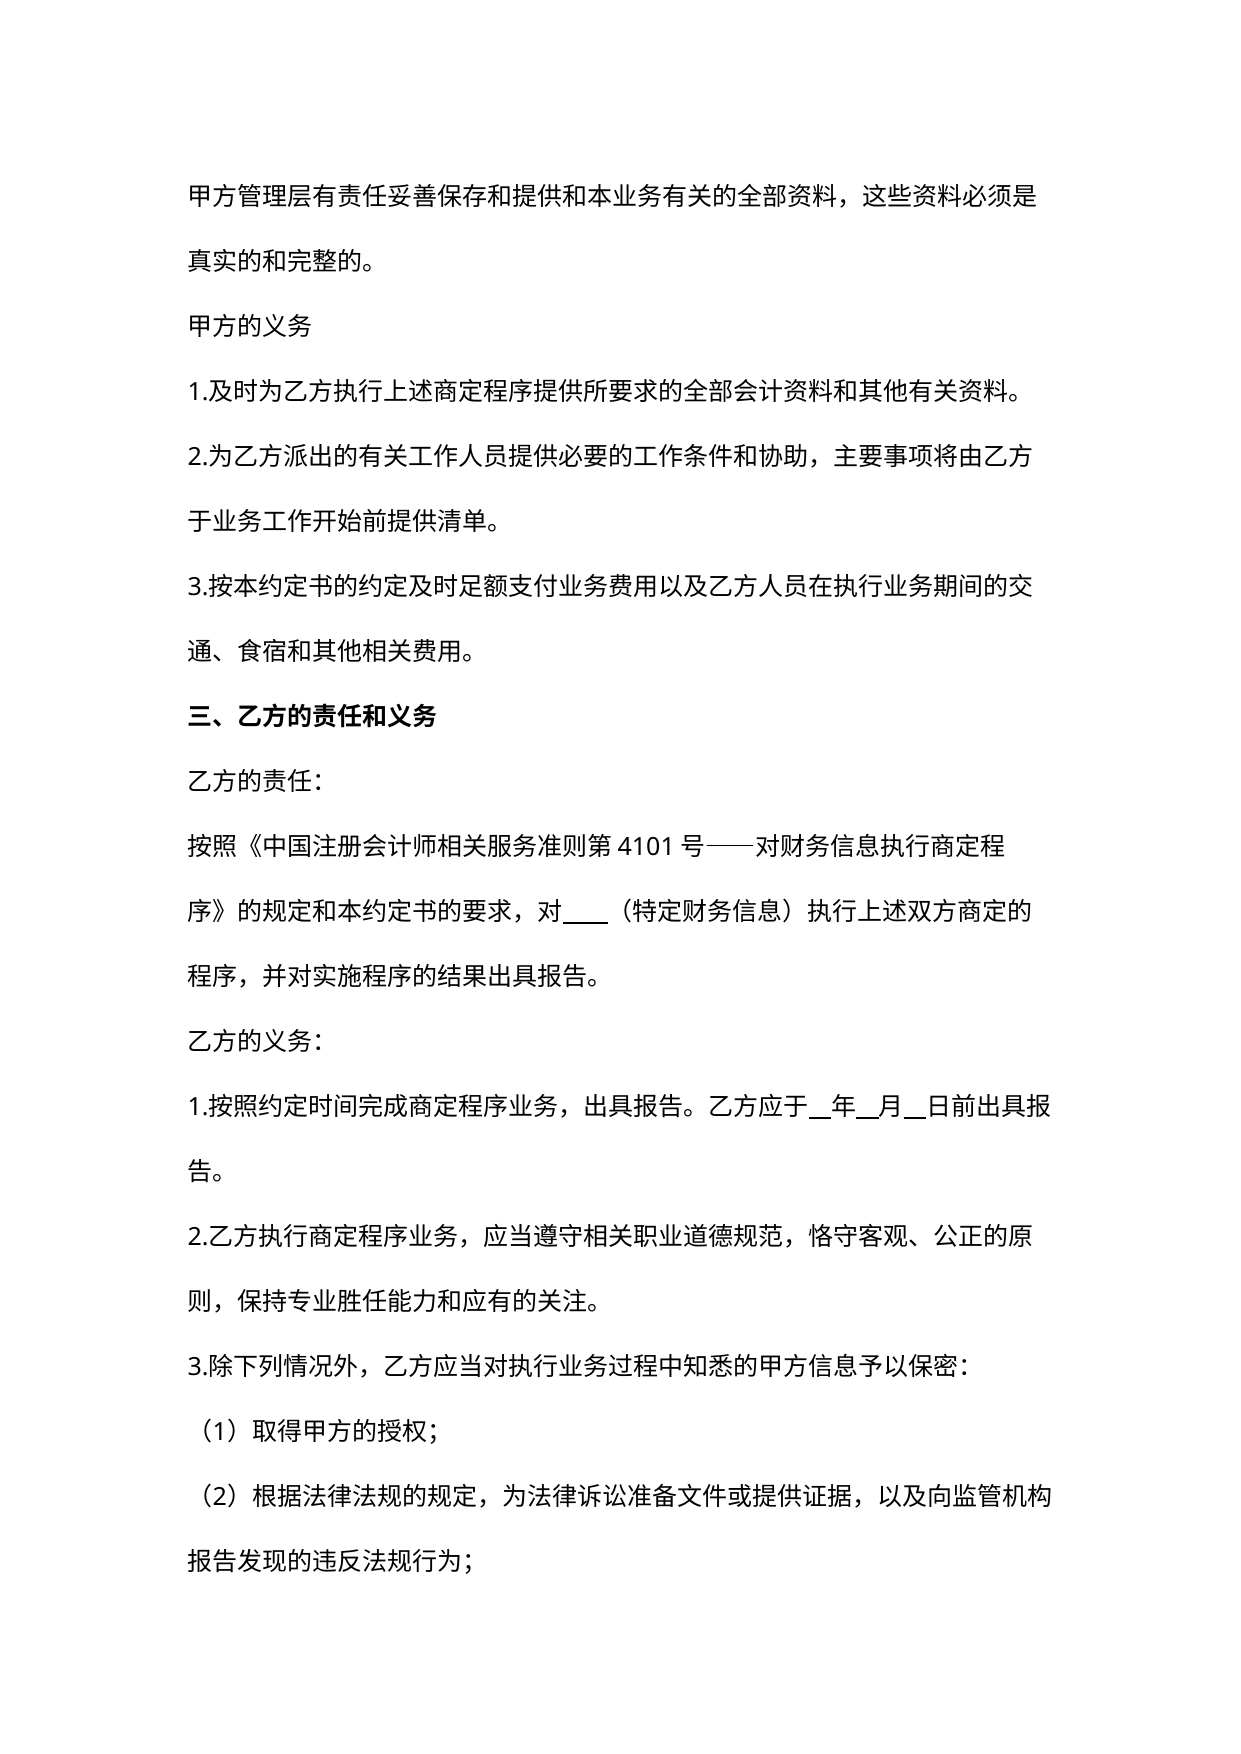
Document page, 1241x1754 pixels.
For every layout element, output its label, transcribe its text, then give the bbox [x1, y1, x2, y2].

subtitle 三、乙方的责任和义务 [187, 682, 1053, 747]
text 2.乙方执行商定程序业务，应当遵守相关职业道德规范，恪守客观、公正的原则，保持专业胜任能力和应有的关注。 [187, 1202, 1053, 1332]
text 1.按照约定时间完成商定程序业务，出具报告。乙方应于 年 月 日前出具报告。 [187, 1072, 1053, 1202]
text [187, 162, 1053, 292]
text 3.按本约定书的约定及时足额支付业务费用以及乙方人员在执行业务期间的交通、食宿和其他相关费用。 [187, 552, 1053, 682]
text 1.及时为乙方执行上述商定程序提供所要求的全部会计资料和其他有关资料。 [187, 357, 1053, 422]
text 2.为乙方派出的有关工作人员提供必要的工作条件和协助，主要事项将由乙方于业务工作开始前提供清单。 [187, 422, 1053, 552]
text 乙方的责任： [187, 747, 1053, 812]
text 按照《中国注册会计师相关服务准则第4101号——对财务信息执行商定程序》的规定和本约定书的要求，对 （特定财务信息）执行上述双方商定的程序，并对实施程序的结果出具报告。 [187, 812, 1053, 1007]
text 乙方的义务： [187, 1007, 1053, 1072]
text （1）取得甲方的授权； [187, 1397, 1053, 1462]
text （2）根据法律法规的规定，为法律诉讼准备文件或提供证据，以及向监管机构报告发现的违反法规行为； [187, 1462, 1053, 1592]
text 甲方的义务 [187, 292, 1053, 357]
text 3.除下列情况外，乙方应当对执行业务过程中知悉的甲方信息予以保密： [187, 1332, 1053, 1397]
